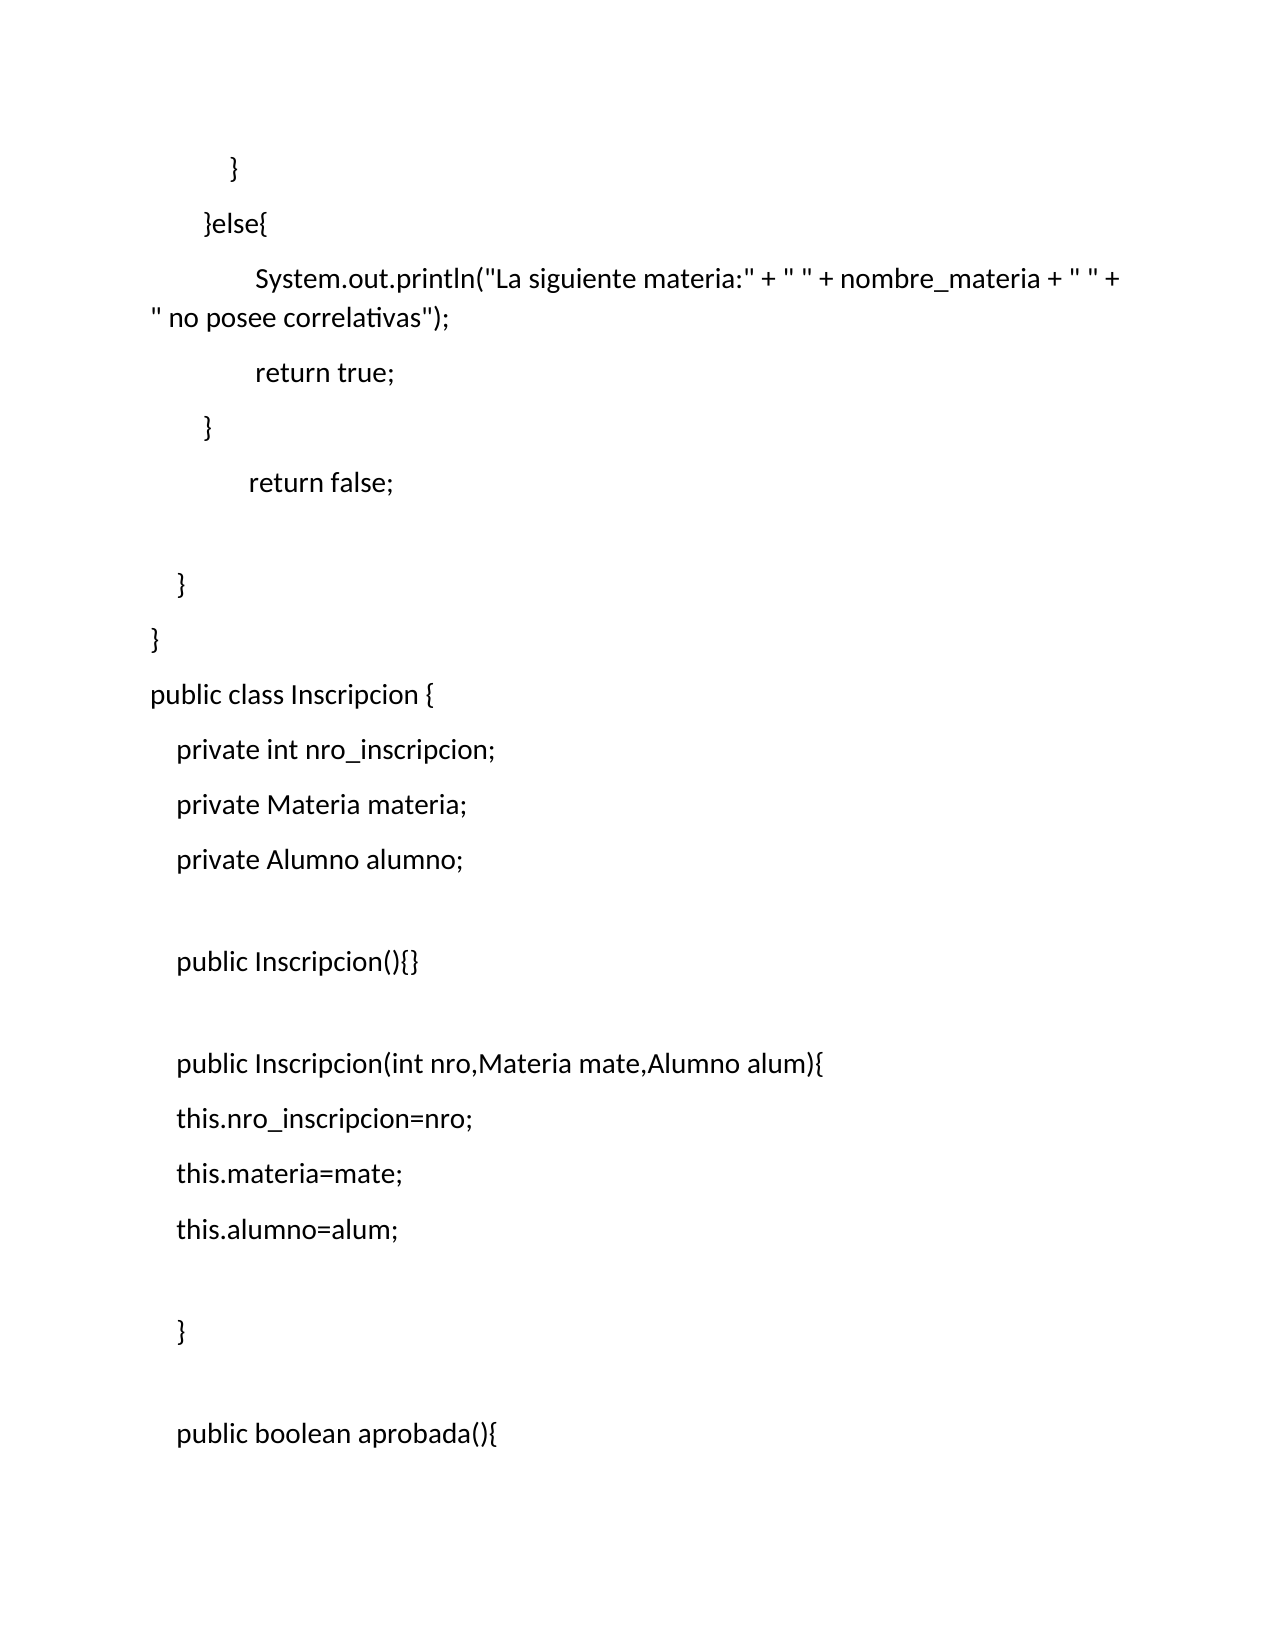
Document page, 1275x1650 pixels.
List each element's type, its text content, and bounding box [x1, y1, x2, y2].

text } [150, 409, 1125, 444]
text this.materia=mate; [150, 1156, 1125, 1191]
text this.alumno=alum; [150, 1211, 1125, 1246]
text public Inscripcion(int nro,Materia mate,Alumno alum){ [150, 1045, 1125, 1081]
text public boolean aprobada(){ [150, 1415, 1125, 1450]
text public Inscripcion(){} [150, 943, 1125, 979]
text private Alumno alumno; [150, 841, 1125, 877]
text private int nro_inscripcion; [150, 731, 1125, 767]
text }else{ [150, 205, 1125, 241]
text } [150, 621, 1125, 657]
text } [150, 566, 1125, 602]
text public class Inscripcion { [150, 676, 1125, 712]
text } [150, 150, 1125, 186]
text this.nro_inscripcion=nro; [150, 1101, 1125, 1136]
text return true; [150, 354, 1125, 389]
text System.out.println("La siguiente materia:" + " " + nombre_materia + " " + " no posee correlativas"); [150, 260, 1125, 334]
text } [150, 1313, 1125, 1348]
text return false; [150, 464, 1125, 499]
text private Materia materia; [150, 786, 1125, 822]
